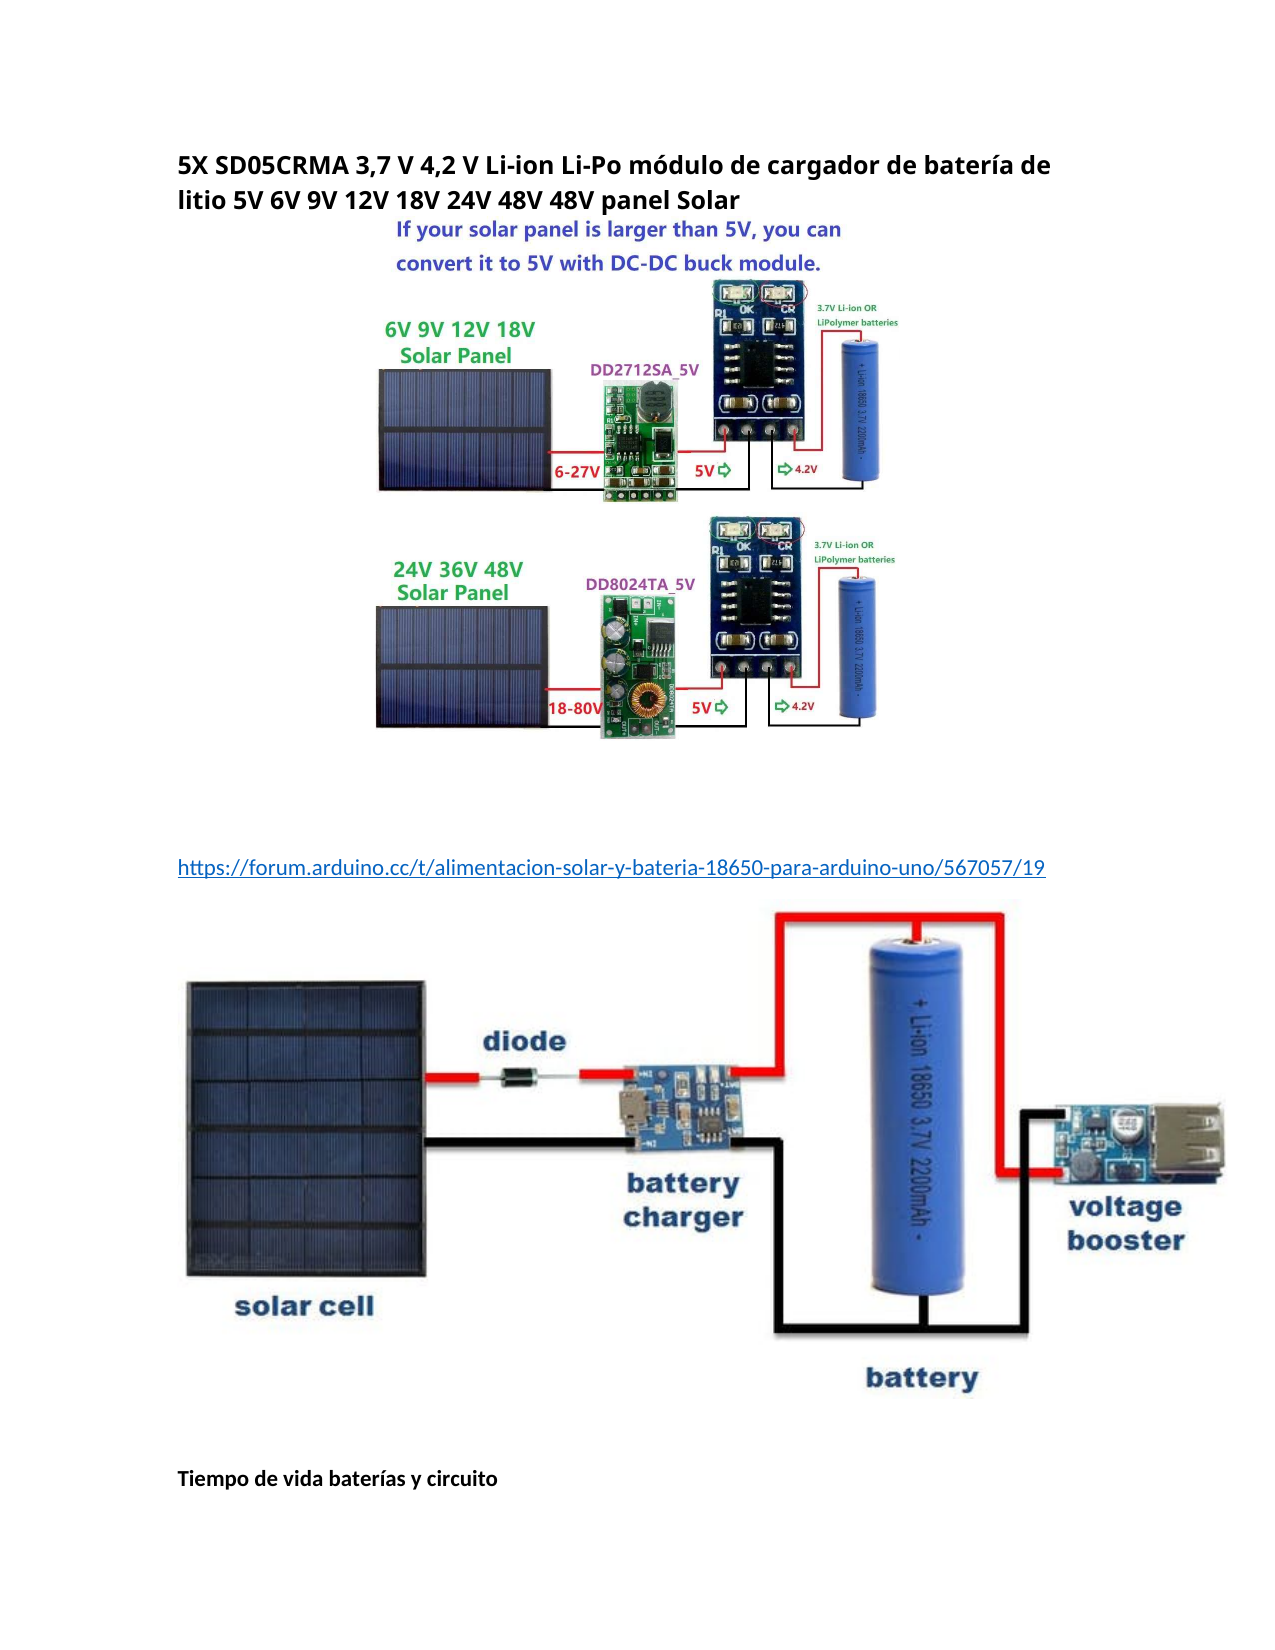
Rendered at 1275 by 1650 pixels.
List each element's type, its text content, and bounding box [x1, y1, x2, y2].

subtitle 5X SD05CRMA 3,7 V 4,2 V Li-ion Li-Po módulo de cargador de batería de litio 5V 6V 9V 12V 18V 24V 48V 48V panel Solar [177, 148, 1098, 216]
text https://forum.arduino.cc/t/alimentacion-solar-y-bateria-18650-para-arduino-uno/567057/19 [177, 853, 1098, 881]
picture [375, 216, 900, 741]
text Tiempo de vida baterías y circuito [177, 1464, 1098, 1493]
picture [177, 899, 1233, 1399]
